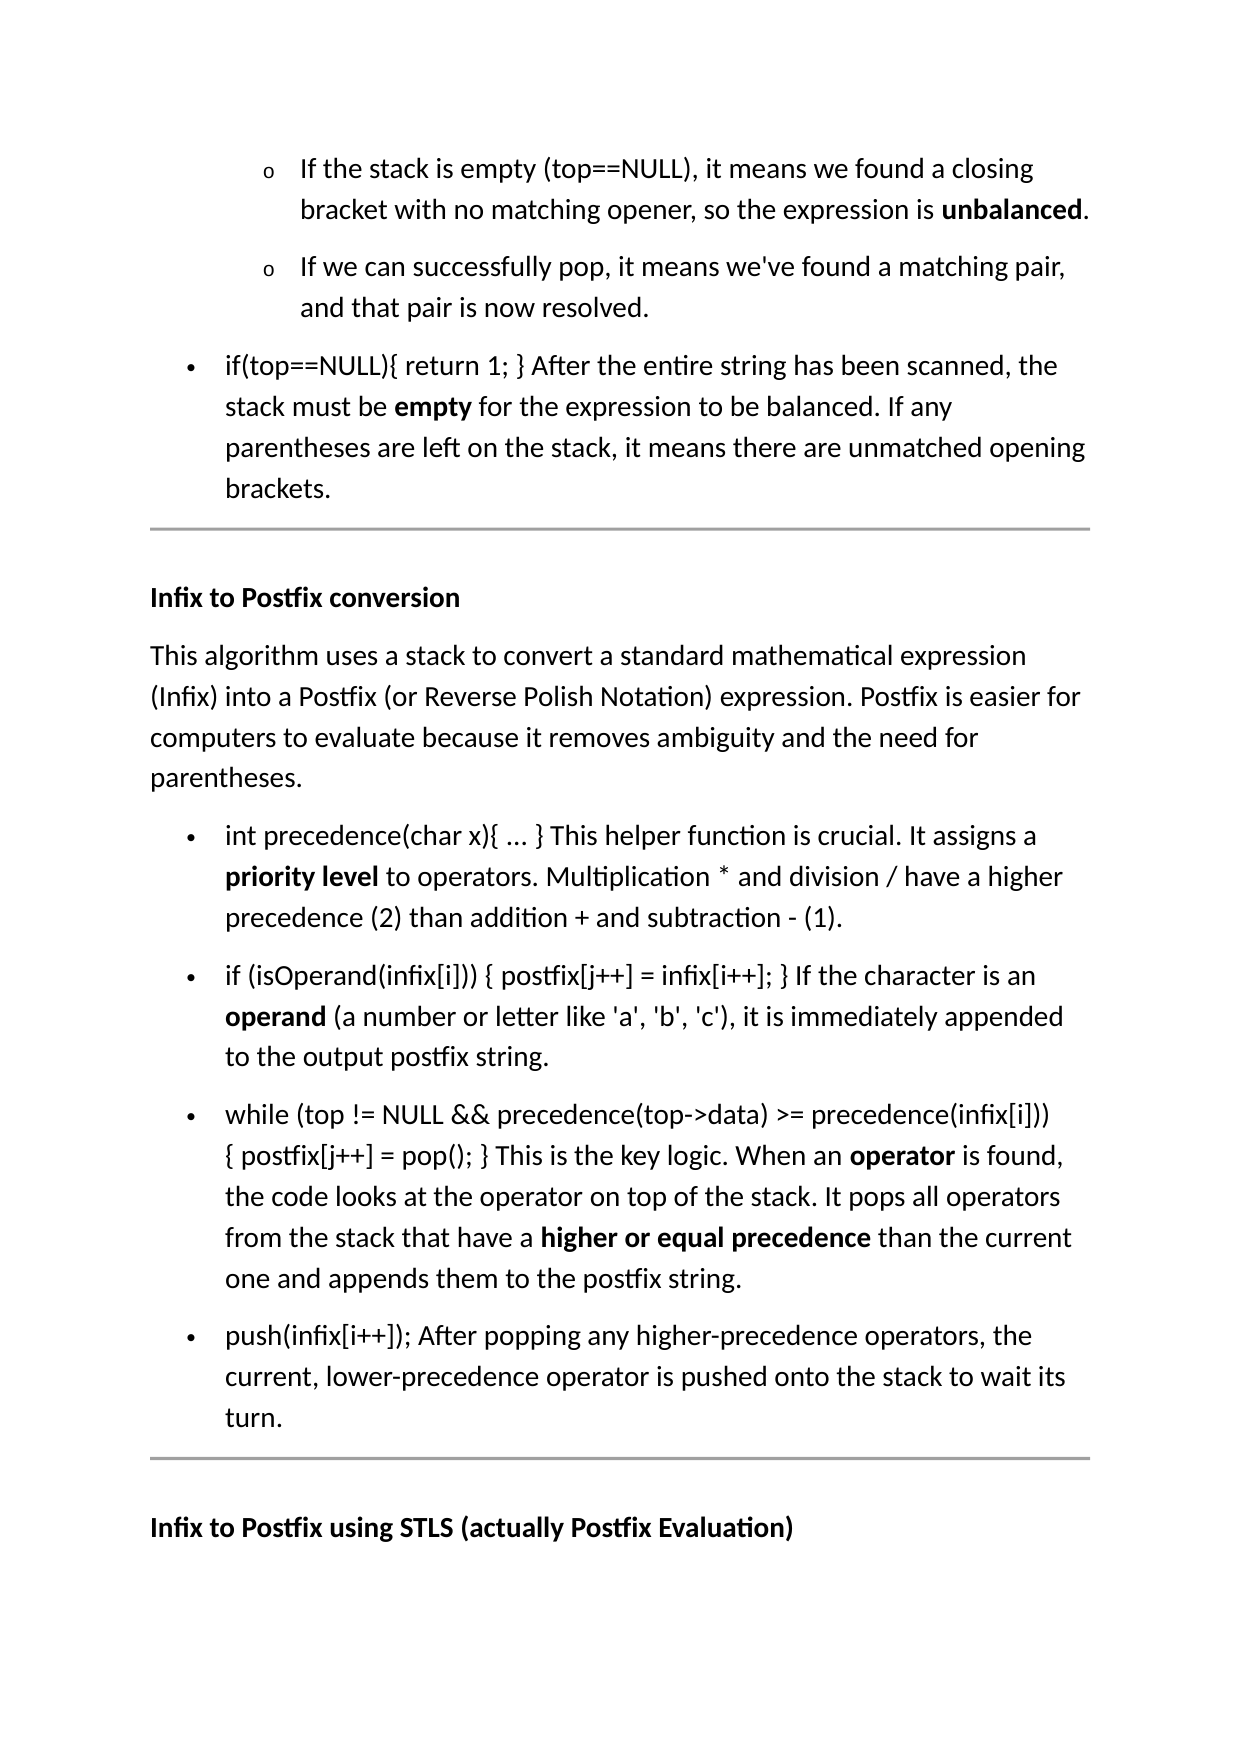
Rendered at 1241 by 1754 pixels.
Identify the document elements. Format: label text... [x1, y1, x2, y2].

list If the stack is empty (top==NULL), it means we found a closing bracket with no matching opener, so the expression is unbalanced. [262, 150, 1090, 227]
list If we can successfully pop, it means we've found a matching pair, and that pair is now resolved. [262, 248, 1090, 325]
text Infix to Postfix conversion [150, 579, 1090, 615]
text This algorithm uses a stack to convert a standard mathematical expression (Infix) into a Postfix (or Reverse Polish Notation) expression. Postfix is easier for computers to evaluate because it removes ambiguity and the need for parentheses. [150, 637, 1090, 795]
list push(infix[i++]); After popping any higher-precedence operators, the current, lower-precedence operator is pushed onto the stack to wait its turn. [187, 1317, 1090, 1435]
list if (isOperand(infix[i])) { postfix[j++] = infix[i++]; } If the character is an operand (a number or letter like 'a', 'b', 'c'), it is immediately appended to the output postfix string. [187, 957, 1090, 1074]
text Infix to Postfix using STLS (actually Postfix Evaluation) [150, 1509, 1090, 1544]
list int precedence(char x){ ... } This helper function is crucial. It assigns a priority level to operators. Multiplication * and division / have a higher precedence (2) than addition + and subtraction - (1). [187, 817, 1090, 935]
list while (top != NULL && precedence(top->data) >= precedence(infix[i])) { postfix[j++] = pop(); } This is the key logic. When an operator is found, the code looks at the operator on top of the stack. It pops all operators from the stack that have a higher or equal precedence than the current one and appends them to the postfix string. [187, 1096, 1090, 1296]
list if(top==NULL){ return 1; } After the entire string has been scanned, the stack must be empty for the expression to be balanced. If any parentheses are left on the stack, it means there are unmatched opening brackets. [187, 347, 1090, 506]
